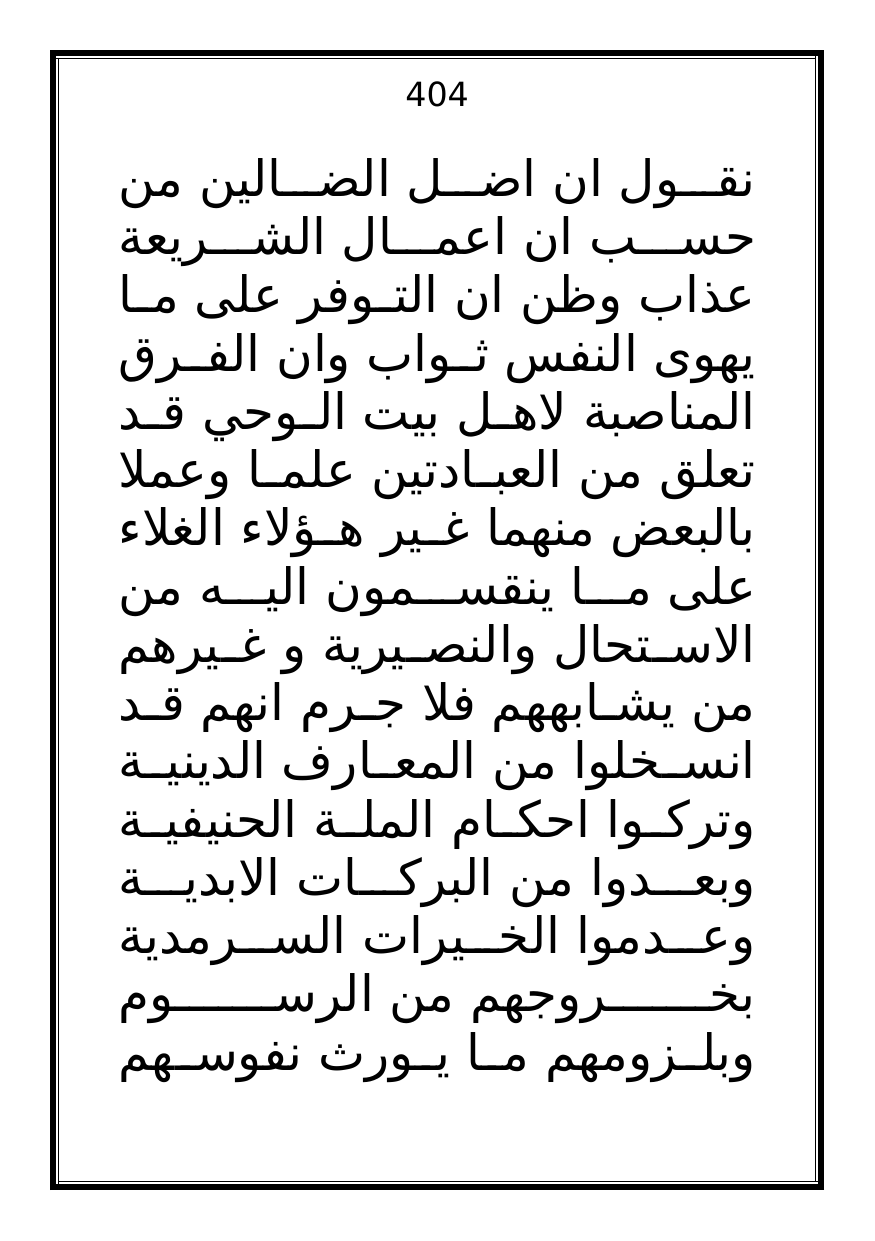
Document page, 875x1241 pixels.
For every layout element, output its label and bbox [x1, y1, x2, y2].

text [118, 150, 756, 1082]
